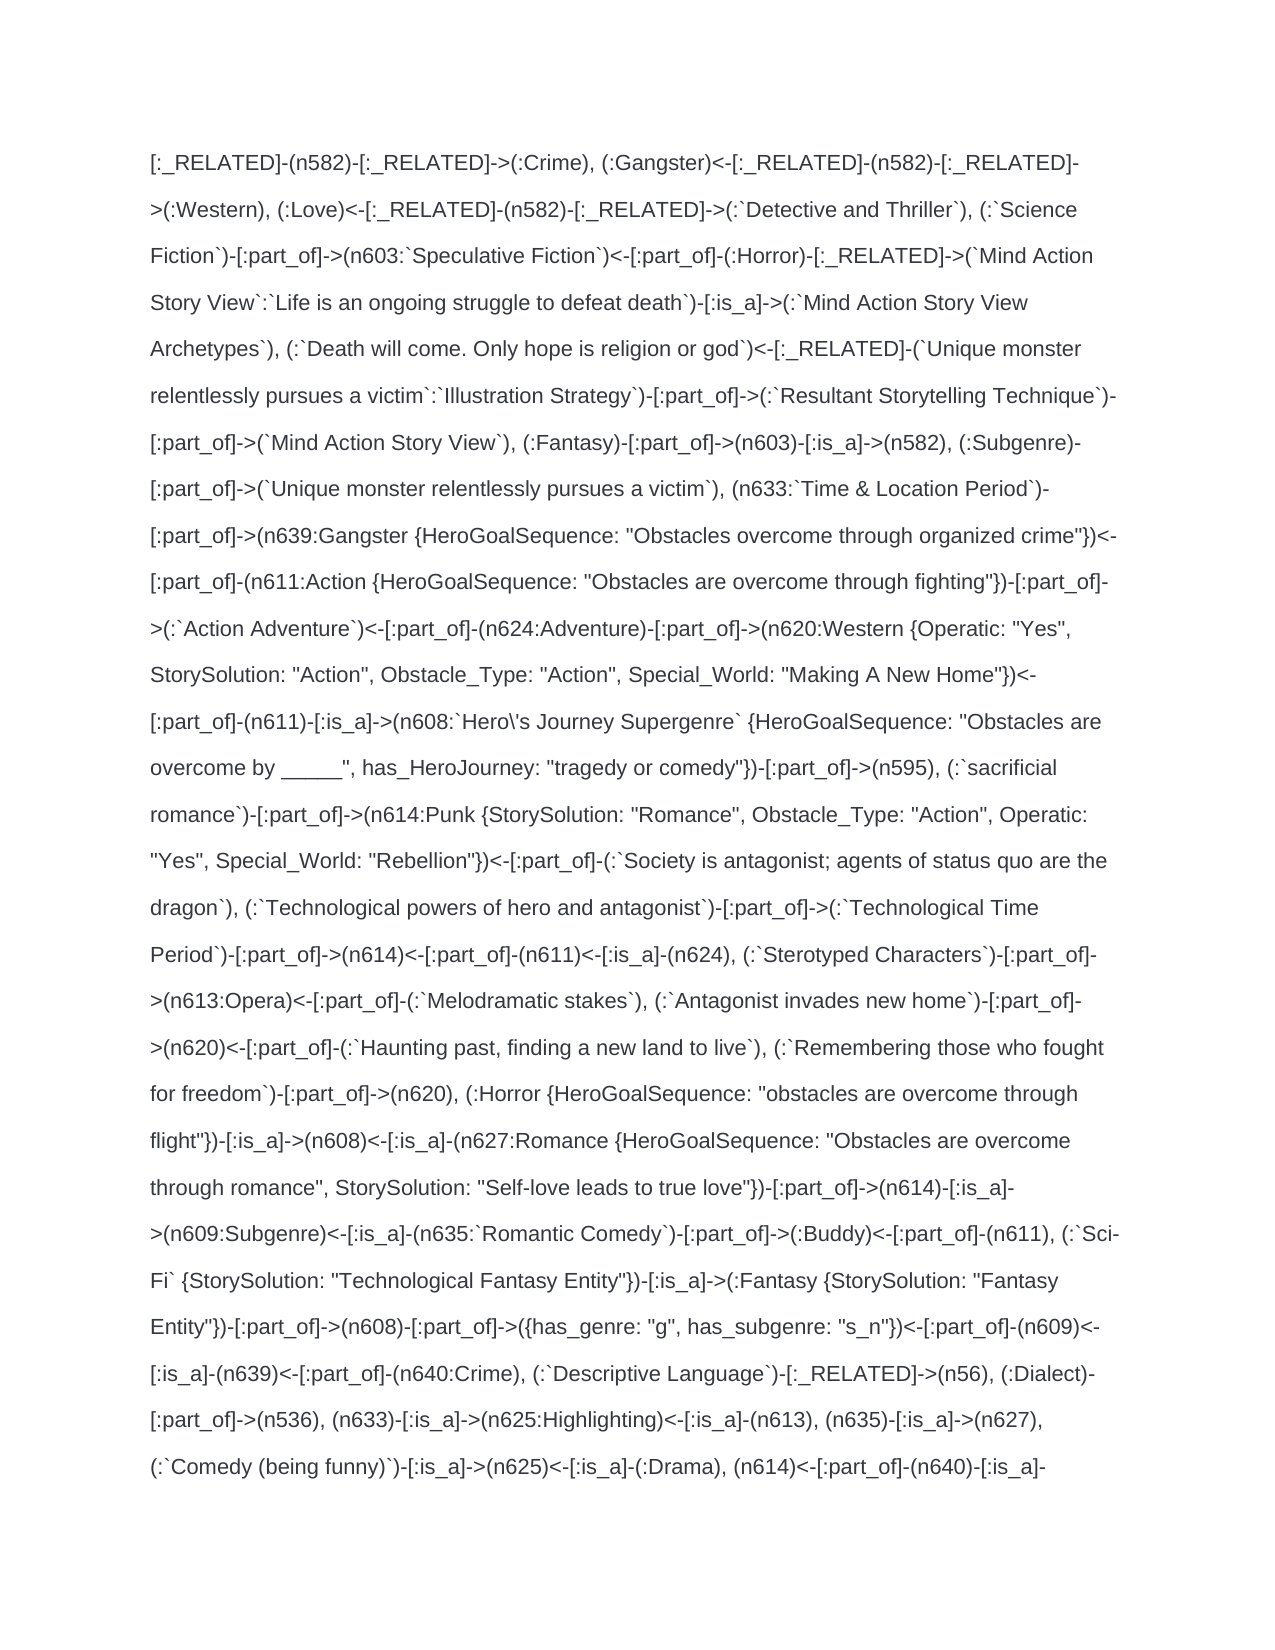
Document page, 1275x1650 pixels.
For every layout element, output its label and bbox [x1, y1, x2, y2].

text [150, 150, 1125, 1479]
